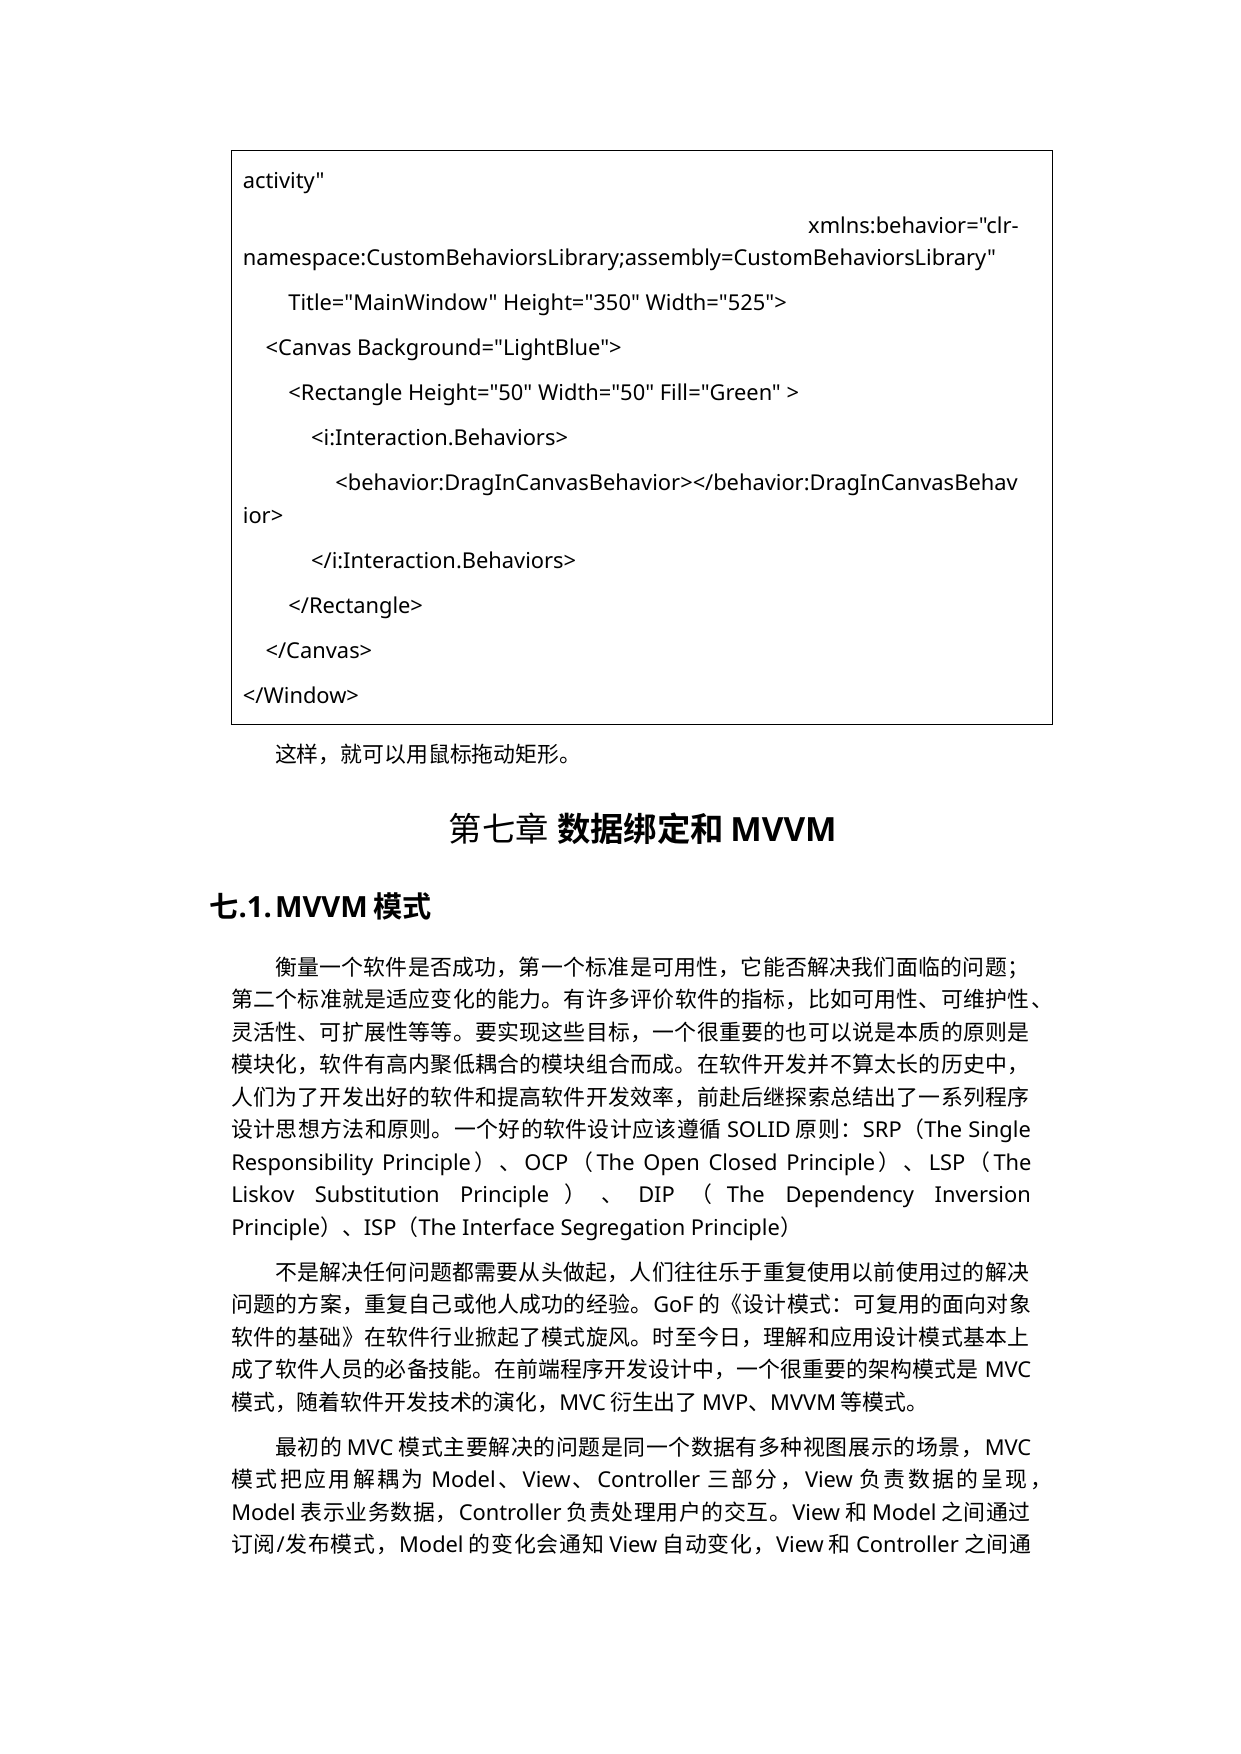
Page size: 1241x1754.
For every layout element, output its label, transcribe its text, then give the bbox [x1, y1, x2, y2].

text 衡量一个软件是否成功，第一个标准是可用性，它能否解决我们面临的问题；第二个标准就是适应变化的能力。有许多评价软件的指标，比如可用性、可维护性、灵活性、可扩展性等等。要实现这些目标，一个很重要的也可以说是本质的原则是模块化，软件有高内聚低耦合的模块组合而成。在软件开发并不算太长的历史中，人们为了开发出好的软件和提高软件开发效率，前赴后继探索总结出了一系列程序设计思想方法和原则。一个好的软件设计应该遵循SOLID原则：SRP（The Single Responsibility Principle）、OCP（The Open Closed Principle）、LSP（The Liskov Substitution Principle）、DIP（The Dependency Inversion Principle）、ISP（The Interface Segregation Principle） [231, 949, 1031, 1242]
text 数据绑定和MVVM [187, 794, 1031, 859]
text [231, 1429, 1031, 1559]
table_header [232, 151, 1052, 723]
text MVVM模式 [209, 872, 1031, 937]
text 这样，就可以用鼠标拖动矩形。 [231, 737, 1031, 769]
text 不是解决任何问题都需要从头做起，人们往往乐于重复使用以前使用过的解决问题的方案，重复自己或他人成功的经验。GoF的《设计模式：可复用的面向对象软件的基础》在软件行业掀起了模式旋风。时至今日，理解和应用设计模式基本上成了软件人员的必备技能。在前端程序开发设计中，一个很重要的架构模式是MVC模式，随着软件开发技术的演化，MVC衍生出了MVP、MVVM等模式。 [231, 1254, 1031, 1417]
